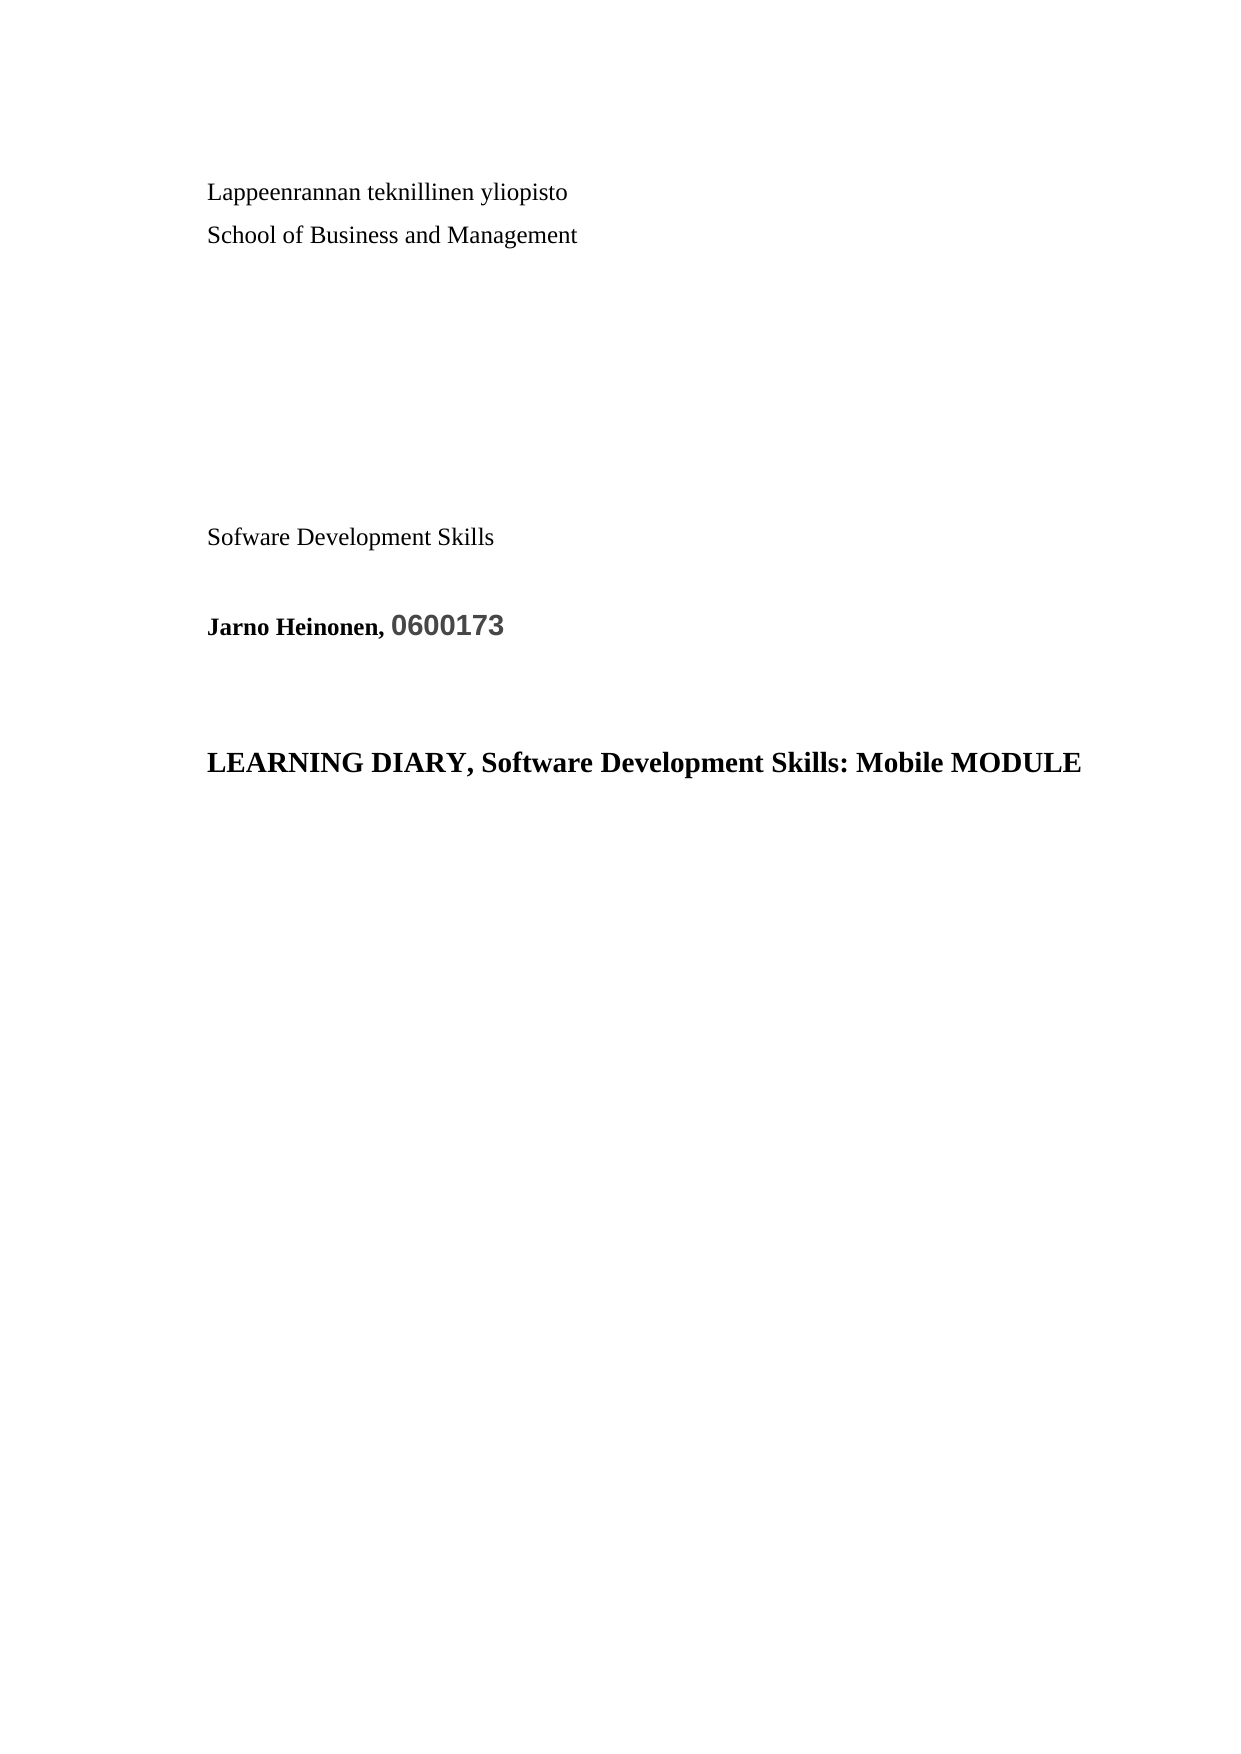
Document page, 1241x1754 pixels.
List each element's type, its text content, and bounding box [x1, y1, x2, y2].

title Sofware Development Skills [207, 522, 1122, 551]
title School of Business and Management [207, 220, 1122, 249]
title LEARNING DIARY, Software Development Skills: Mobile MODULE [207, 745, 1122, 778]
title Lappeenrannan teknillinen yliopisto [207, 177, 1122, 206]
title Jarno Heinonen, 0600173 [207, 608, 1122, 642]
